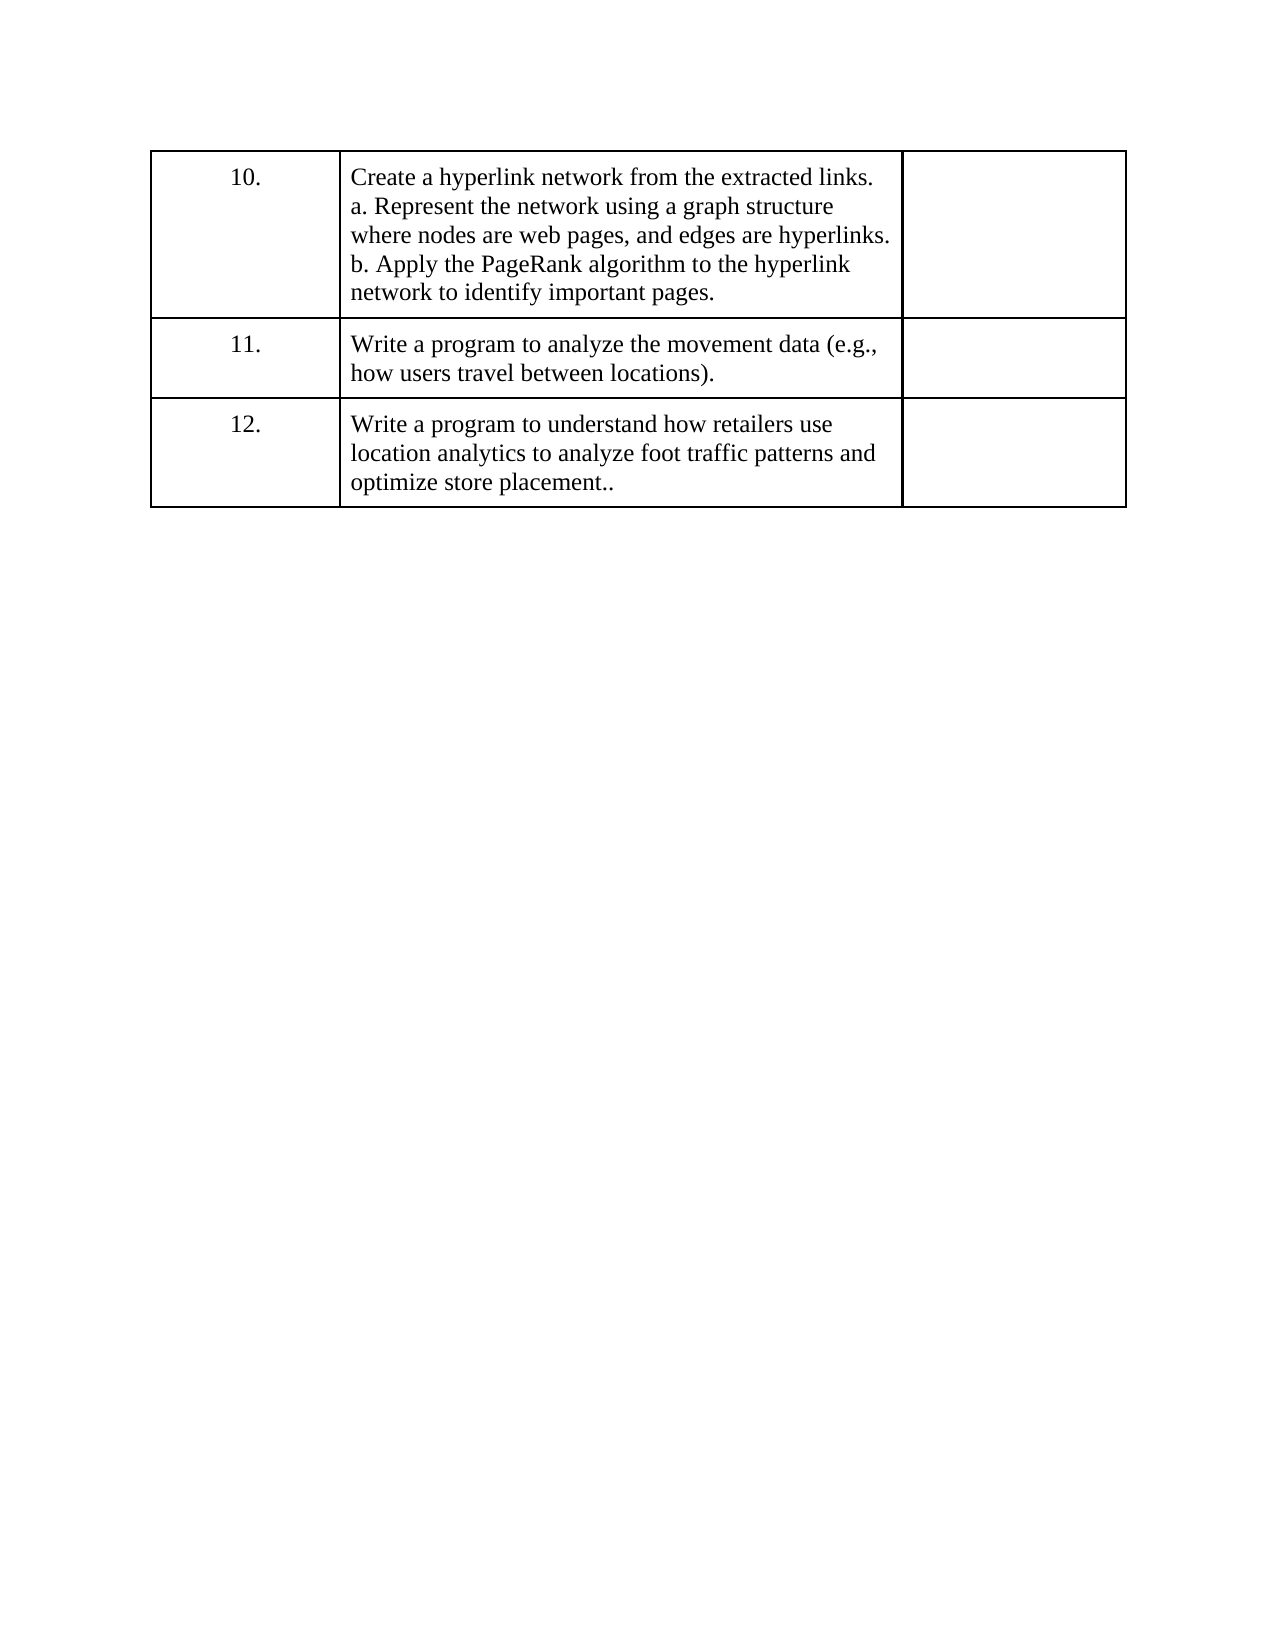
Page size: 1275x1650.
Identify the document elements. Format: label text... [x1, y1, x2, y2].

table_cell [904, 399, 1125, 506]
table_cell [904, 319, 1125, 397]
table_cell 10. [152, 152, 339, 317]
table_cell Write a program to analyze the movement data (e.g., how users travel between locations). [341, 319, 901, 397]
table_cell [904, 152, 1125, 317]
table_cell 12. [152, 399, 339, 506]
table_cell Write a program to understand how retailers use location analytics to analyze foot traffic patterns and optimize store placement.. [341, 399, 901, 506]
table_cell Create a hyperlink network from the extracted links. a. Represent the network using a graph structure where nodes are web pages, and edges are hyperlinks. b. Apply the PageRank algorithm to the hyperlink network to identify important pages. [341, 152, 901, 317]
table_cell 11. [152, 319, 339, 397]
